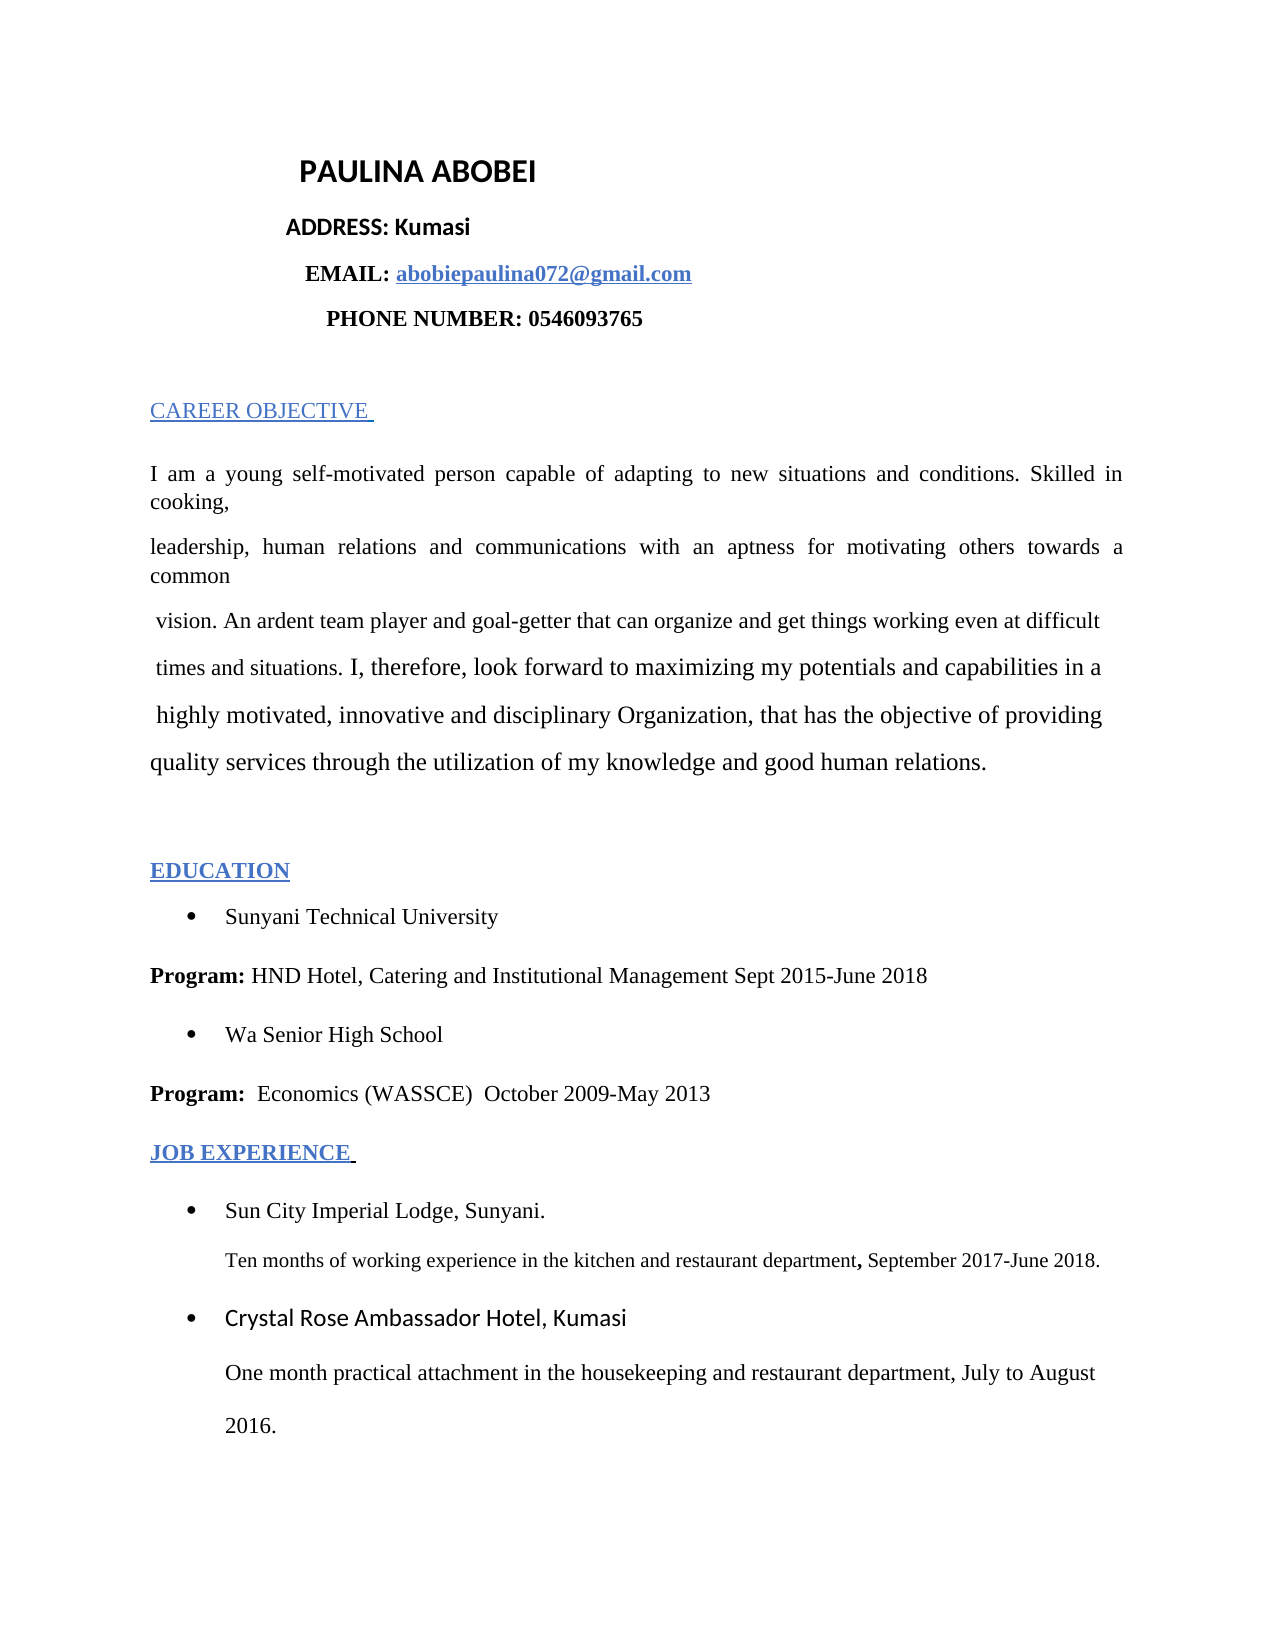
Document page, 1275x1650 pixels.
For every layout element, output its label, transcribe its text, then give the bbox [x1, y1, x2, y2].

list Program: HND Hotel, Catering and Institutional Management Sept 2015-June 2018 [150, 962, 1125, 988]
text ADDRESS: Kumasi [150, 211, 1125, 241]
text leadership, human relations and communications with an aptness for motivating others towards a common [150, 533, 1125, 588]
text PAULINA ABOBEI [150, 150, 675, 191]
list Sunyani Technical University [187, 903, 1125, 929]
text times and situations. I, therefore, look forward to maximizing my potentials and capabilities in a [150, 652, 1125, 681]
list Crystal Rose Ambassador Hotel, Kumasi One month practical attachment in the housekeeping and restaurant department, July to August 2016. [187, 1302, 1125, 1438]
list Sun City Imperial Lodge, Sunyani. Ten months of working experience in the kitchen and restaurant department, September 2017-June 2018. [187, 1197, 1125, 1272]
list Wa Senior High School [187, 1021, 1125, 1047]
text vision. An ardent team player and goal-getter that can organize and get things working even at difficult [150, 607, 1125, 633]
text highly motivated, innovative and disciplinary Organization, that has the objective of providing [150, 700, 1125, 728]
list JOB EXPERIENCE [150, 1138, 1125, 1165]
text quality services through the utilization of my knowledge and good human relations. [150, 747, 1125, 776]
text I am a young self-motivated person capable of adapting to new situations and conditions. Skilled in cooking, [150, 460, 1125, 515]
text CAREER OBJECTIVE [150, 397, 1125, 424]
text EMAIL: abobiepaulina072@gmail.com [150, 260, 825, 287]
list Program: Economics (WASSCE) October 2009-May 2013 [150, 1079, 1125, 1106]
text PHONE NUMBER: 0546093765 [150, 305, 675, 332]
text EDUCATION [150, 858, 1125, 884]
